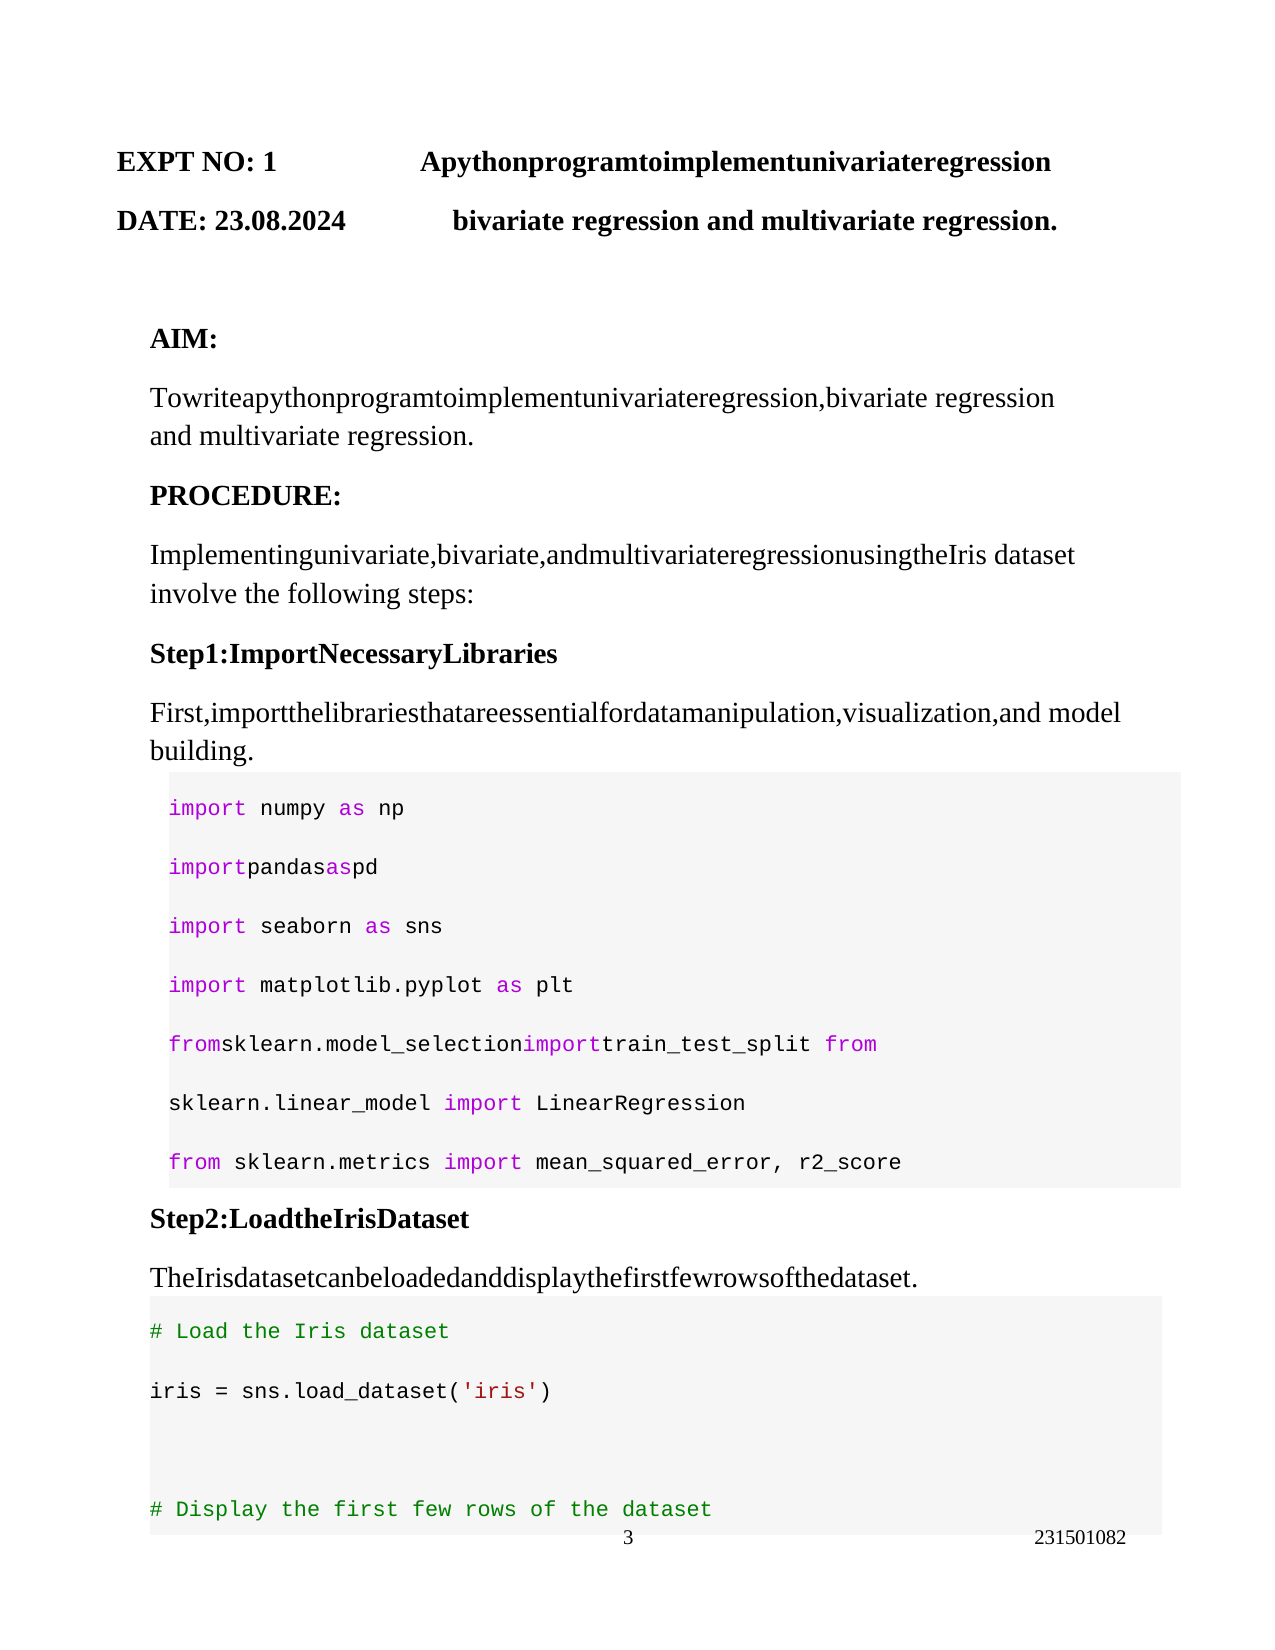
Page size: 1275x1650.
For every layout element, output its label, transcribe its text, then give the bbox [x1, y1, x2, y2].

text Implementingunivariate,bivariate,andmultivariateregressionusingtheIris dataset involve the following steps: [149, 537, 1094, 609]
text Step1:ImportNecessaryLibraries [149, 636, 1208, 669]
text First,importthelibrariesthatareessentialfordatamanipulation,visualization,and model building. [149, 695, 1166, 767]
text EXPT NO: 1 Apythonprogramtoimplementunivariateregression DATE: 23.08.2024 bivariate regression and multivariate regression. [117, 144, 1094, 236]
text Step2:LoadtheIrisDataset [149, 1202, 1208, 1235]
subtitle AIM: [149, 321, 1208, 354]
text TheIrisdatasetcanbeloadedanddisplaythefirstfewrowsofthedataset. [149, 1261, 1208, 1294]
text Towriteapythonprogramtoimplementunivariateregression,bivariate regression and multivariate regression. [149, 380, 1094, 452]
text 3 231501082 [623, 1525, 1208, 1549]
subtitle PROCEDURE: [149, 478, 1208, 512]
